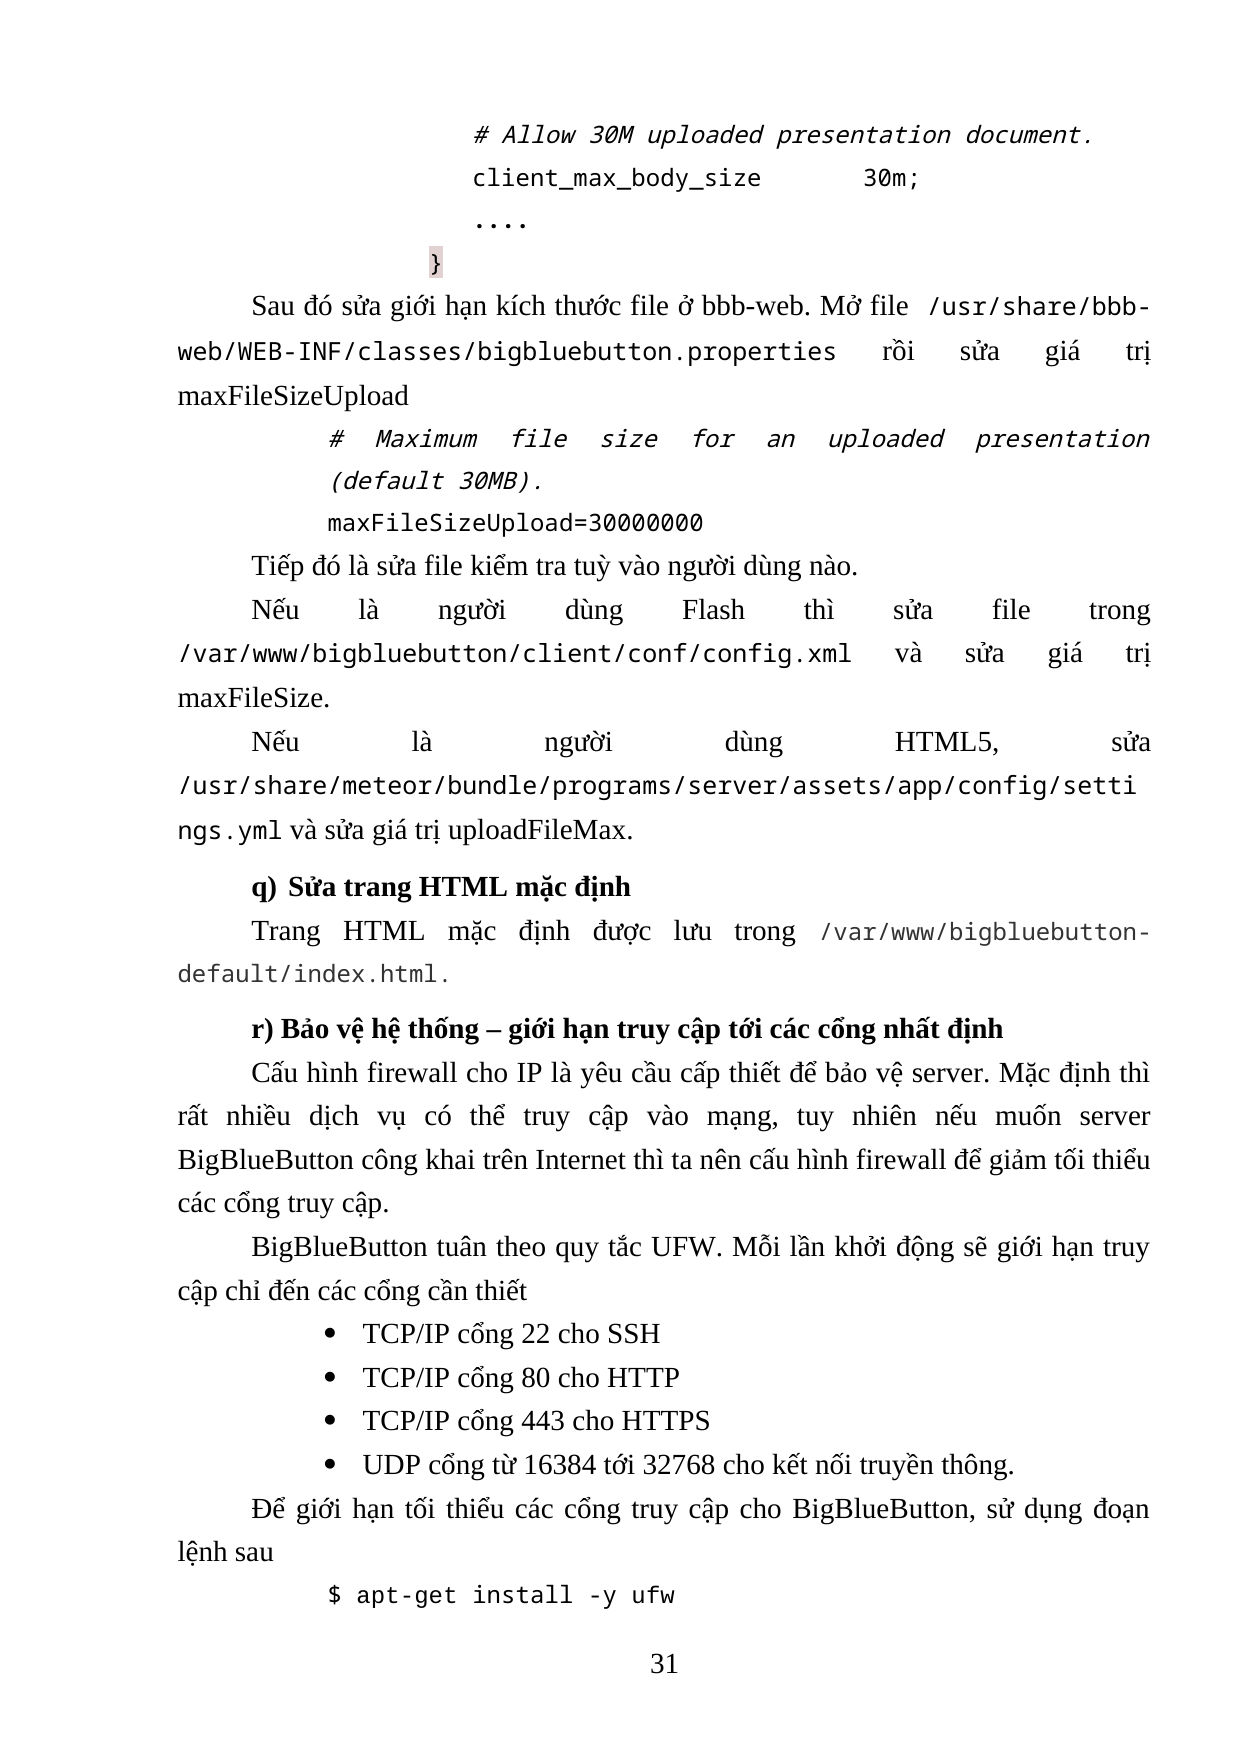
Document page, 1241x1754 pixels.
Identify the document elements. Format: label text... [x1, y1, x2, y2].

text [327, 118, 1152, 151]
list UDP cổng từ 16384 tới 32768 cho kết nối truyền thông. [325, 1447, 1152, 1481]
text Nếu là người dùng HTML5, sửa /usr/share/meteor/bundle/programs/server/assets/app/config/settings.yml và sửa giá trị uploadFileMax. [177, 724, 1152, 846]
text .... [327, 203, 1152, 236]
text maxFileSizeUpload=30000000 [327, 506, 1152, 539]
text BigBlueButton tuân theo quy tắc UFW. Mỗi lần khởi động sẽ giới hạn truy cập chỉ đến các cổng cần thiết [177, 1229, 1152, 1306]
text Trang HTML mặc định được lưu trong /var/www/bigbluebutton-default/index.html. [177, 913, 1152, 989]
text client_max_body_size 30m; [327, 161, 1152, 193]
text # Maximum file size for an uploaded presentation (default 30MB). [327, 421, 1152, 496]
subtitle Bảo vệ hệ thống – giới hạn truy cập tới các cổng nhất định [251, 1011, 1152, 1045]
text $ apt-get install -y ufw [327, 1578, 1152, 1611]
subtitle Sửa trang HTML mặc định [251, 869, 1152, 903]
list TCP/IP cổng 80 cho HTTP [325, 1360, 1152, 1393]
text Để giới hạn tối thiểu các cổng truy cập cho BigBlueButton, sử dụng đoạn lệnh sau [177, 1491, 1152, 1568]
text Tiếp đó là sửa file kiểm tra tuỳ vào người dùng nào. [177, 548, 1152, 582]
list TCP/IP cổng 22 cho SSH [325, 1316, 1152, 1350]
text Cấu hình firewall cho IP là yêu cầu cấp thiết để bảo vệ server. Mặc định thì rất nhiều dịch vụ có thể truy cập vào mạng, tuy nhiên nếu muốn server BigBlueButton công khai trên Internet thì ta nên cấu hình firewall để giảm tối thiểu các cổng truy cập. [177, 1055, 1152, 1219]
list TCP/IP cổng 443 cho HTTPS [325, 1403, 1152, 1437]
text Nếu là người dùng Flash thì sửa file trong /var/www/bigbluebutton/client/conf/config.xml và sửa giá trị maxFileSize. [177, 592, 1152, 714]
text Sau đó sửa giới hạn kích thước file ở bbb-web. Mở file /usr/share/bbb-web/WEB-INF/classes/bigbluebutton.properties rồi sửa giá trị maxFileSizeUpload [177, 288, 1152, 411]
text } [327, 246, 1152, 279]
